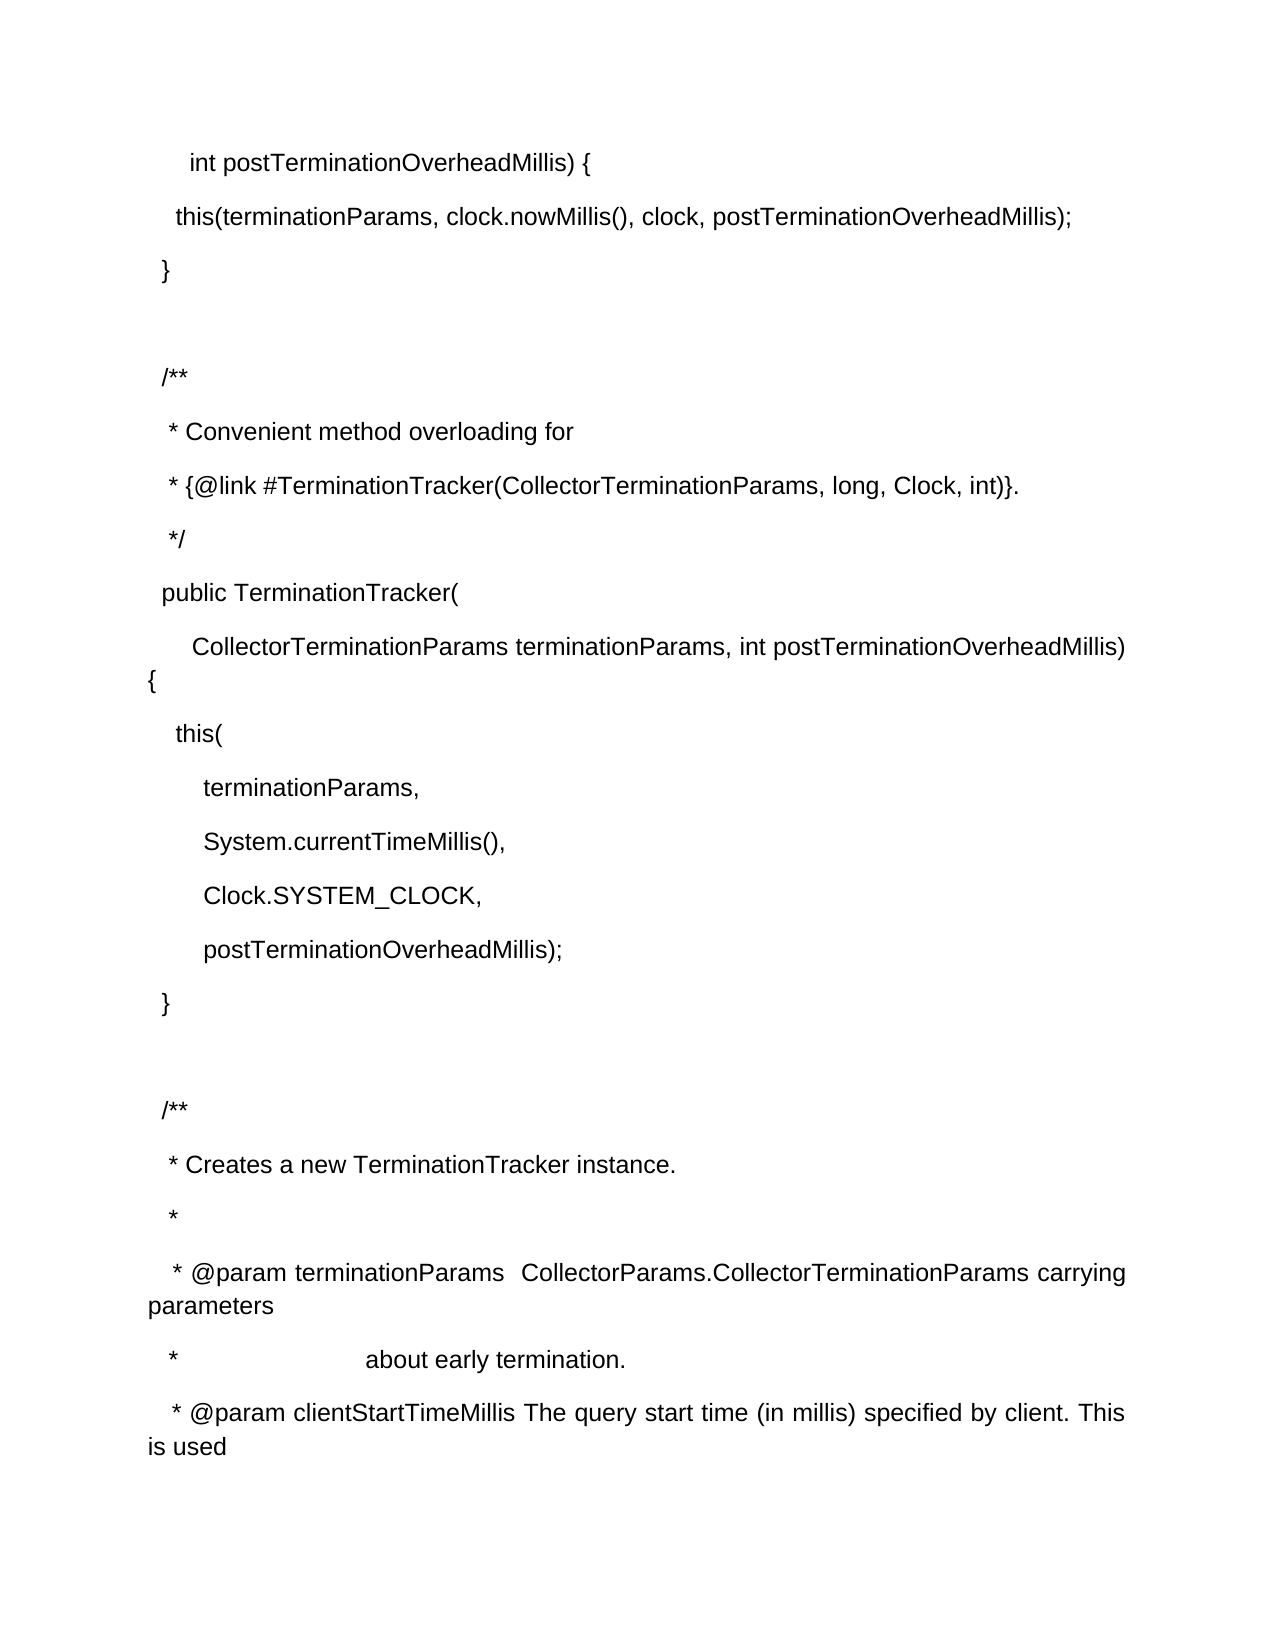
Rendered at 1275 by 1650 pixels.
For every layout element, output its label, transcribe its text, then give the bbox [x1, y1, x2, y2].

text */ [148, 524, 1127, 553]
text * about early termination. [148, 1344, 1127, 1373]
text * @param clientStartTimeMillis The query start time (in millis) specified by client. This is used [148, 1398, 1127, 1460]
text * [148, 1204, 1127, 1233]
text terminationParams, [148, 773, 1127, 802]
text System.currentTimeMillis(), [148, 827, 1127, 856]
text public TerminationTracker( [148, 578, 1127, 607]
text this( [148, 719, 1127, 748]
text CollectorTerminationParams terminationParams, int postTerminationOverheadMillis) { [148, 632, 1127, 694]
text this(terminationParams, clock.nowMillis(), clock, postTerminationOverheadMillis); [148, 201, 1127, 230]
text postTerminationOverheadMillis); [148, 934, 1127, 963]
text Clock.SYSTEM_CLOCK, [148, 881, 1127, 909]
text /** [148, 363, 1127, 392]
text int postTerminationOverheadMillis) { [148, 148, 1127, 176]
text } [148, 988, 1127, 1017]
text } [148, 255, 1127, 284]
text /** [148, 1096, 1127, 1125]
text * @param terminationParams CollectorParams.CollectorTerminationParams carrying parameters [148, 1258, 1127, 1319]
text * Convenient method overloading for [148, 417, 1127, 446]
text * Creates a new TerminationTracker instance. [148, 1150, 1127, 1179]
text * {@link #TerminationTracker(CollectorTerminationParams, long, Clock, int)}. [148, 471, 1127, 499]
